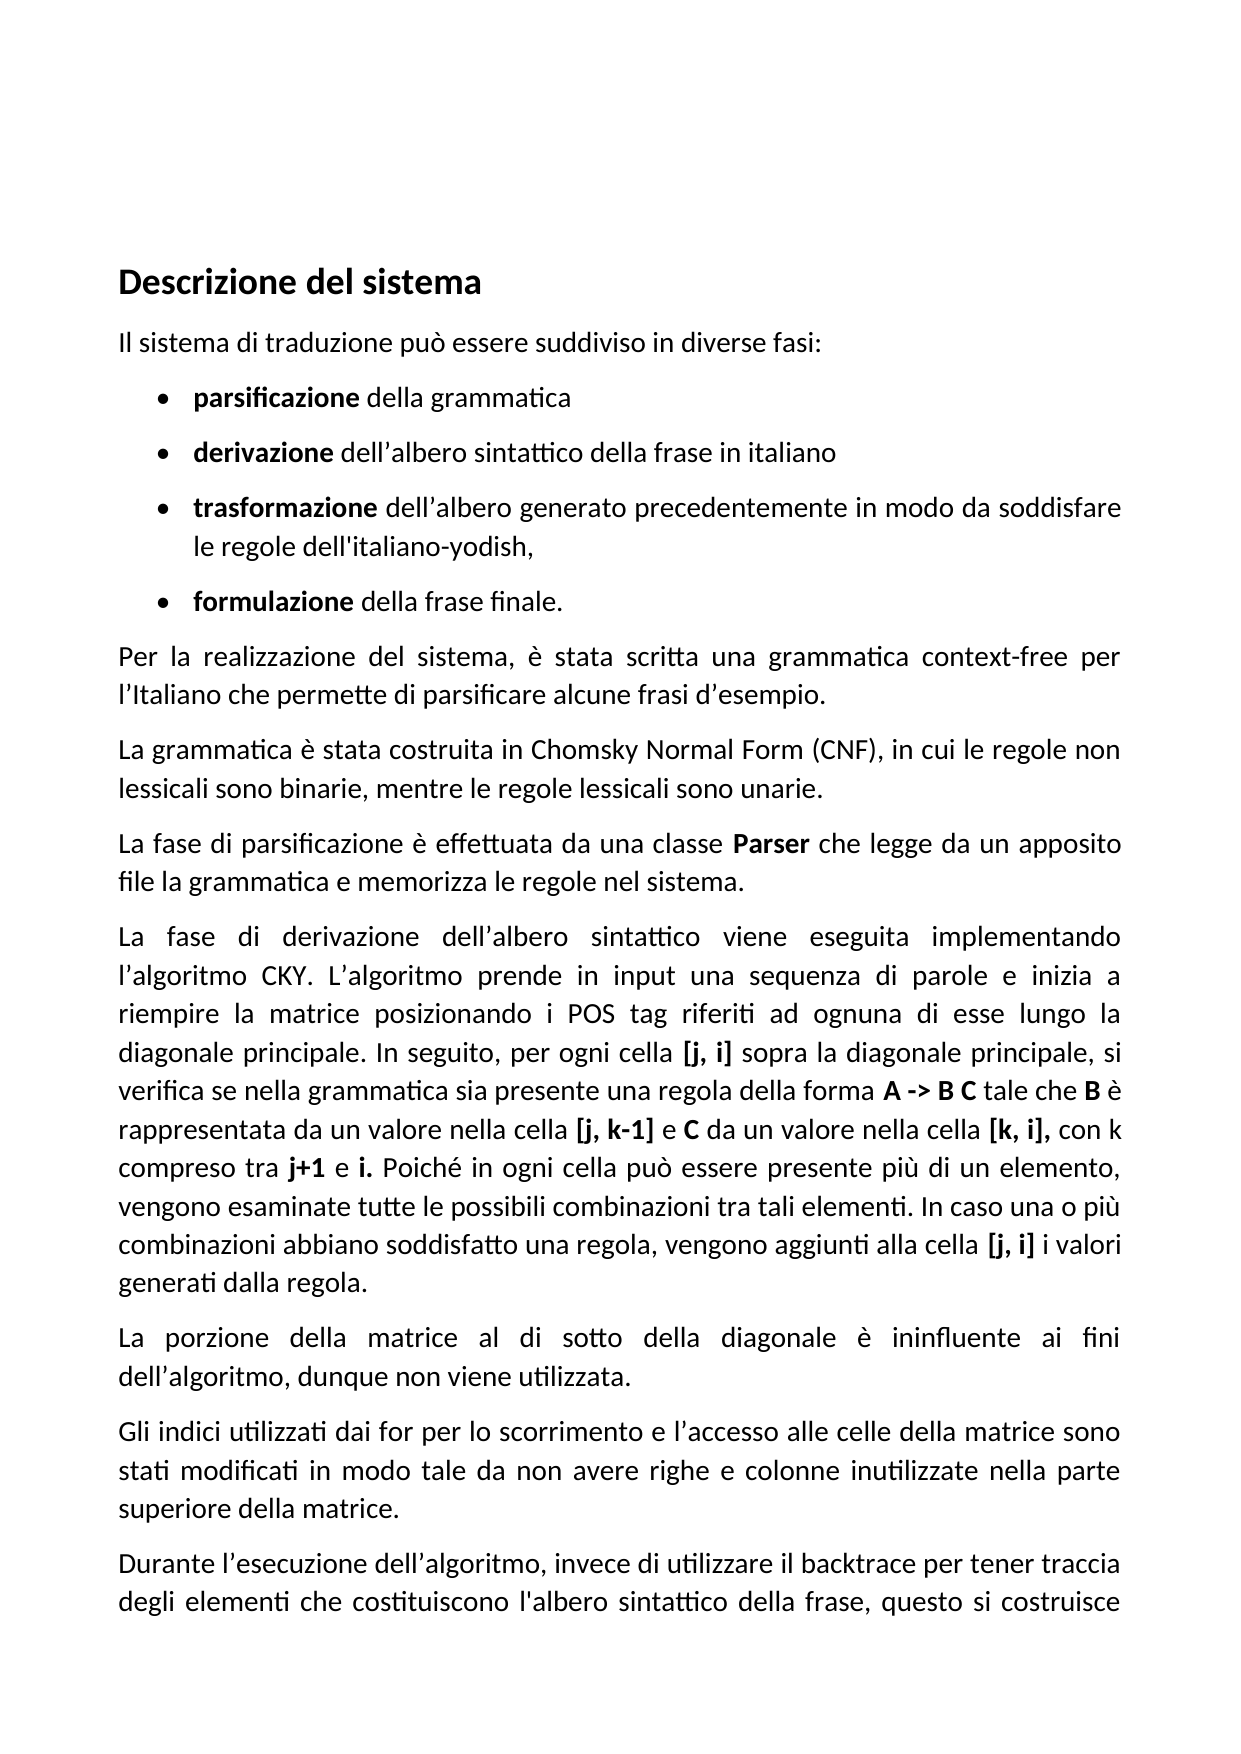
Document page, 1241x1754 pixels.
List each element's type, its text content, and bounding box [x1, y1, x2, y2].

list formulazione della frase finale. [156, 583, 1122, 618]
text Gli indici utilizzati dai for per lo scorrimento e l’accesso alle celle della matrice sono stati modificati in modo tale da non avere righe e colonne inutilizzate nella parte superiore della matrice. [118, 1413, 1122, 1526]
text La porzione della matrice al di sotto della diagonale è ininfluente ai fini dell’algoritmo, dunque non viene utilizzata. [118, 1319, 1122, 1394]
text Il sistema di traduzione può essere suddiviso in diverse fasi: [118, 324, 1122, 359]
list trasformazione dell’albero generato precedentemente in modo da soddisfare le regole dell'italiano-yodish, [156, 489, 1122, 563]
text La fase di parsificazione è effettuata da una classe Parser che legge da un apposito file la grammatica e memorizza le regole nel sistema. [118, 825, 1122, 899]
text La grammatica è stata costruita in Chomsky Normal Form (CNF), in cui le regole non lessicali sono binarie, mentre le regole lessicali sono unarie. [118, 731, 1122, 806]
list parsificazione della grammatica [156, 379, 1122, 415]
list derivazione dell’albero sintattico della frase in italiano [156, 434, 1122, 470]
text Descrizione del sistema [118, 258, 1122, 304]
text Per la realizzazione del sistema, è stata scritta una grammatica context-free per l’Italiano che permette di parsificare alcune frasi d’esempio. [118, 638, 1122, 712]
text La fase di derivazione dell’albero sintattico viene eseguita implementando l’algoritmo CKY. L’algoritmo prende in input una sequenza di parole e inizia a riempire la matrice posizionando i POS tag riferiti ad ognuna di esse lungo la diagonale principale. In seguito, per ogni cella [j, i] sopra la diagonale principale, si verifica se nella grammatica sia presente una regola della forma A -> B C tale che B è rappresentata da un valore nella cella [j, k-1] e C da un valore nella cella [k, i], con k compreso tra j+1 e i. Poiché in ogni cella può essere presente più di un elemento, vengono esaminate tutte le possibili combinazioni tra tali elementi. In caso una o più combinazioni abbiano soddisfatto una regola, vengono aggiunti alla cella [j, i] i valori generati dalla regola. [118, 918, 1122, 1300]
